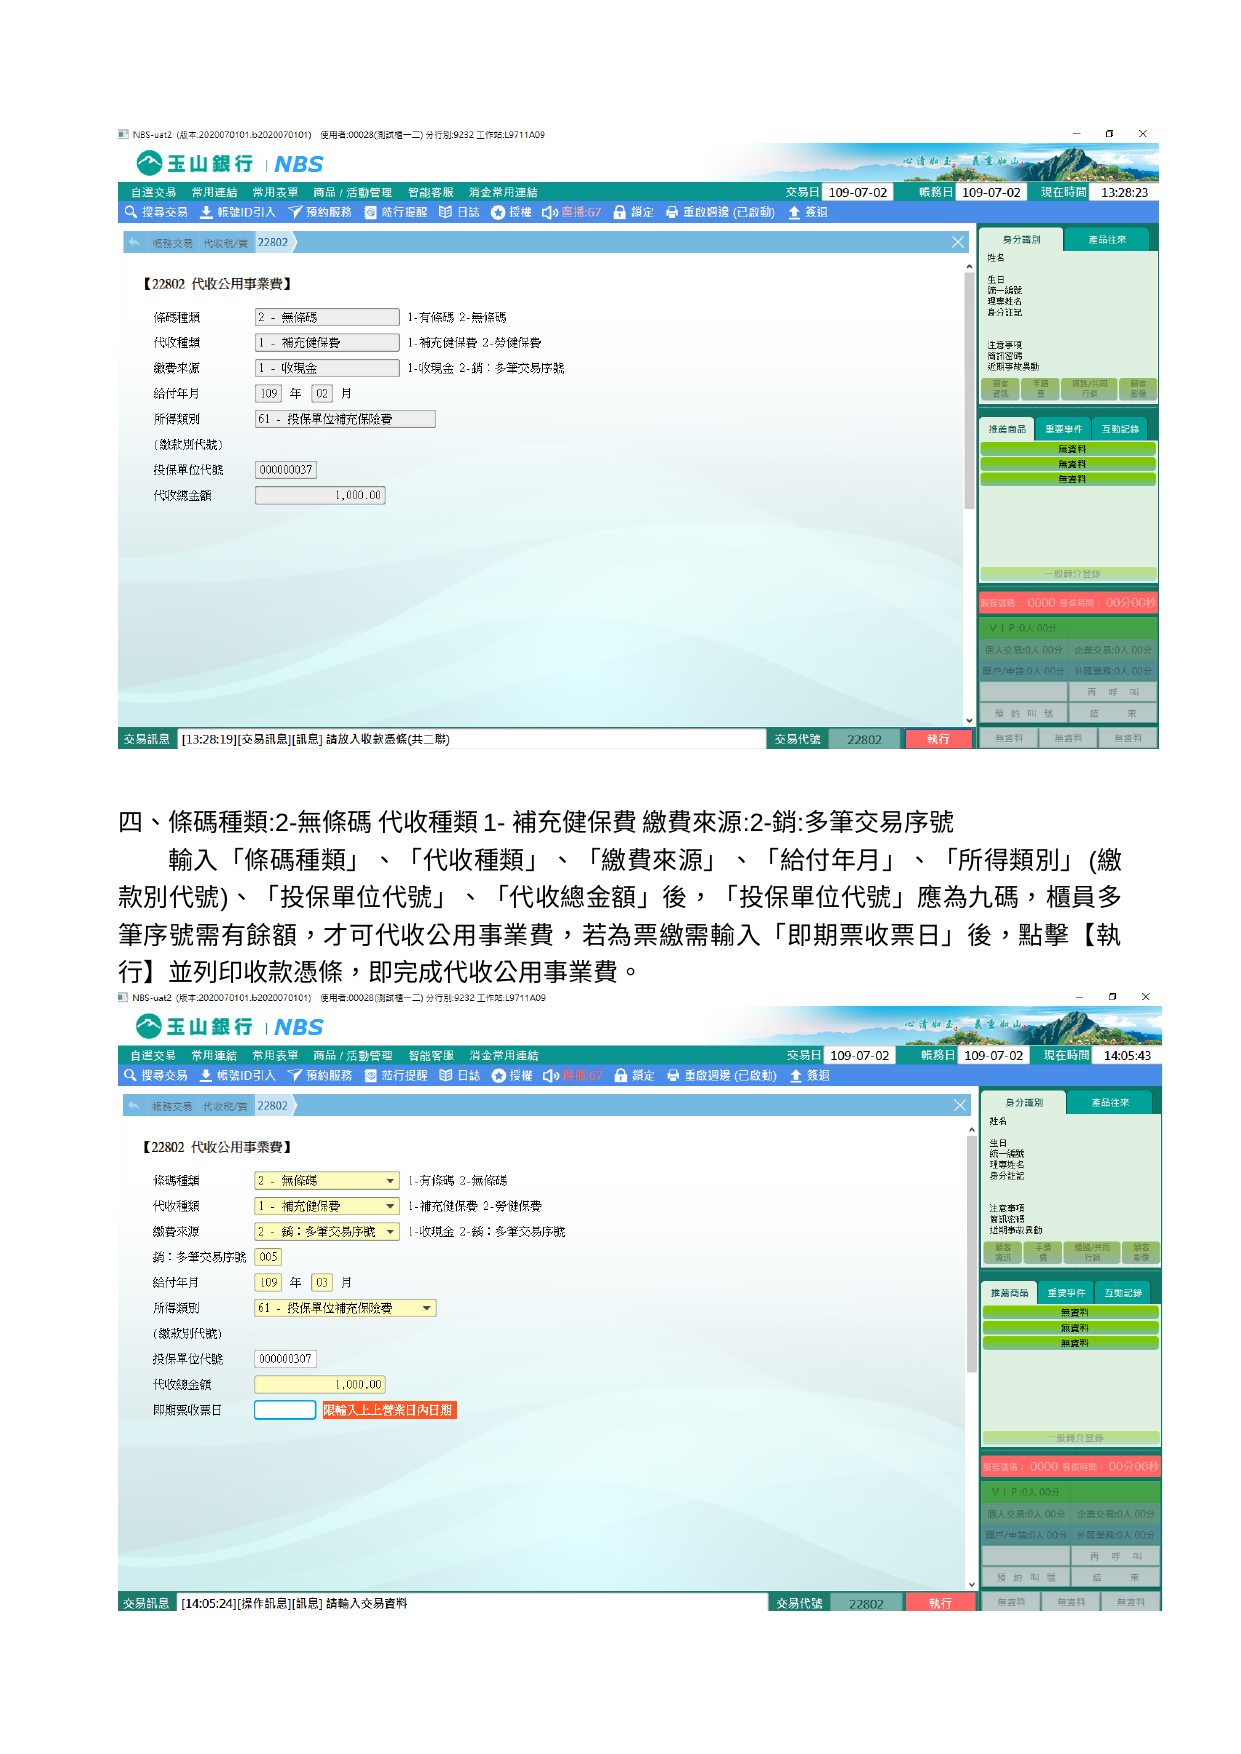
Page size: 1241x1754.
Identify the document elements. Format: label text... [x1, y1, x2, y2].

picture [118, 989, 1163, 1611]
text 輸入「條碼種類」、「代收種類」、「繳費來源」、「給付年月」、「所得類別」(繳款別代號)、「投保單位代號」、「代收總金額」後，「投保單位代號」應為九碼，櫃員多筆序號需有餘額，才可代收公用事業費，若為票繳需輸入「即期票收票日」後，點擊【執行】並列印收款憑條，即完成代收公用事業費。 [118, 839, 1122, 989]
picture [118, 127, 1159, 749]
text 四、條碼種類:2-無條碼 代收種類1- 補充健保費 繳費來源:2-銷:多筆交易序號 [118, 802, 1122, 839]
